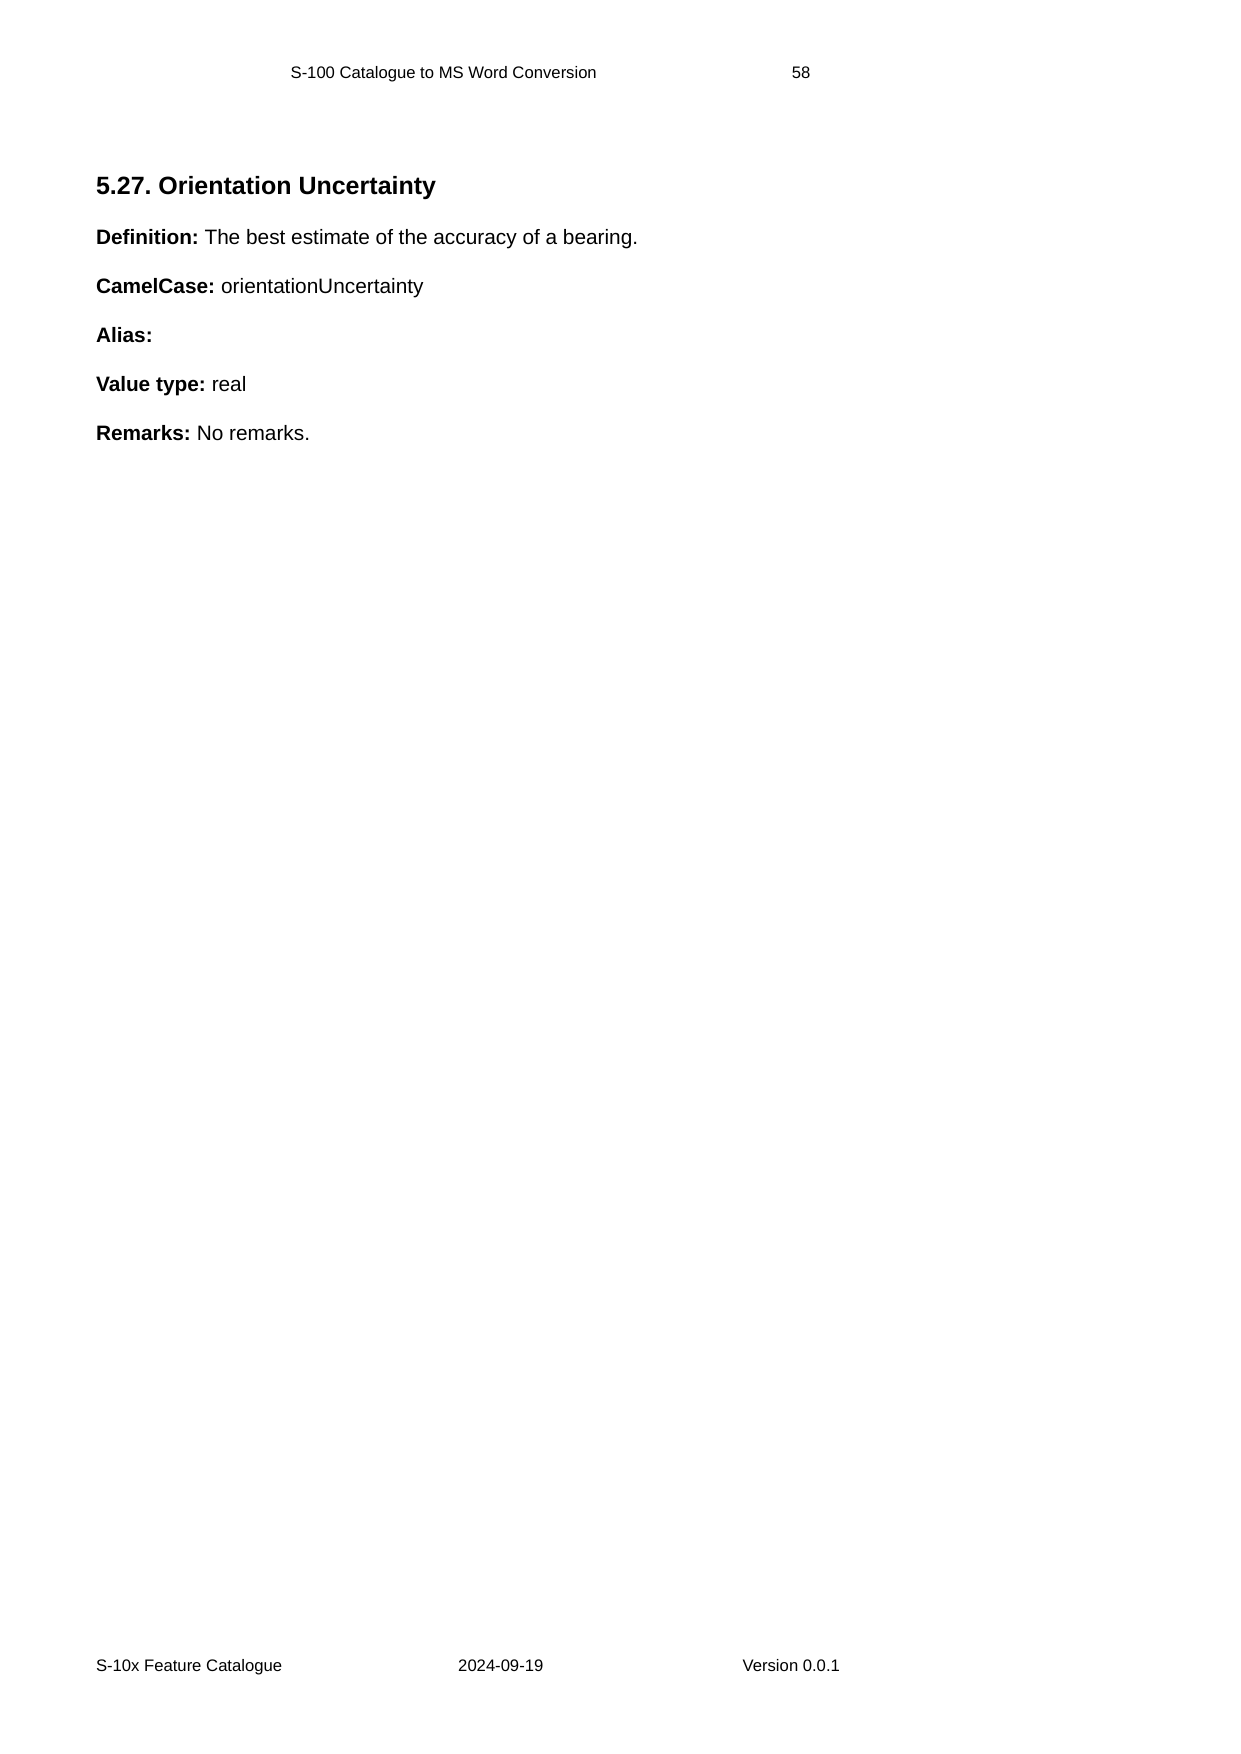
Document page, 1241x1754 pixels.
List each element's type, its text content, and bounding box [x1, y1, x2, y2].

text Definition: The best estimate of the accuracy of a bearing. [96, 224, 1144, 248]
text Alias: [96, 322, 1144, 346]
text 5.27. Orientation Uncertainty [96, 171, 1144, 199]
text Remarks: No remarks. [96, 420, 1144, 444]
text CamelCase: orientationUncertainty [96, 273, 1144, 297]
text Value type: real [96, 371, 1144, 395]
